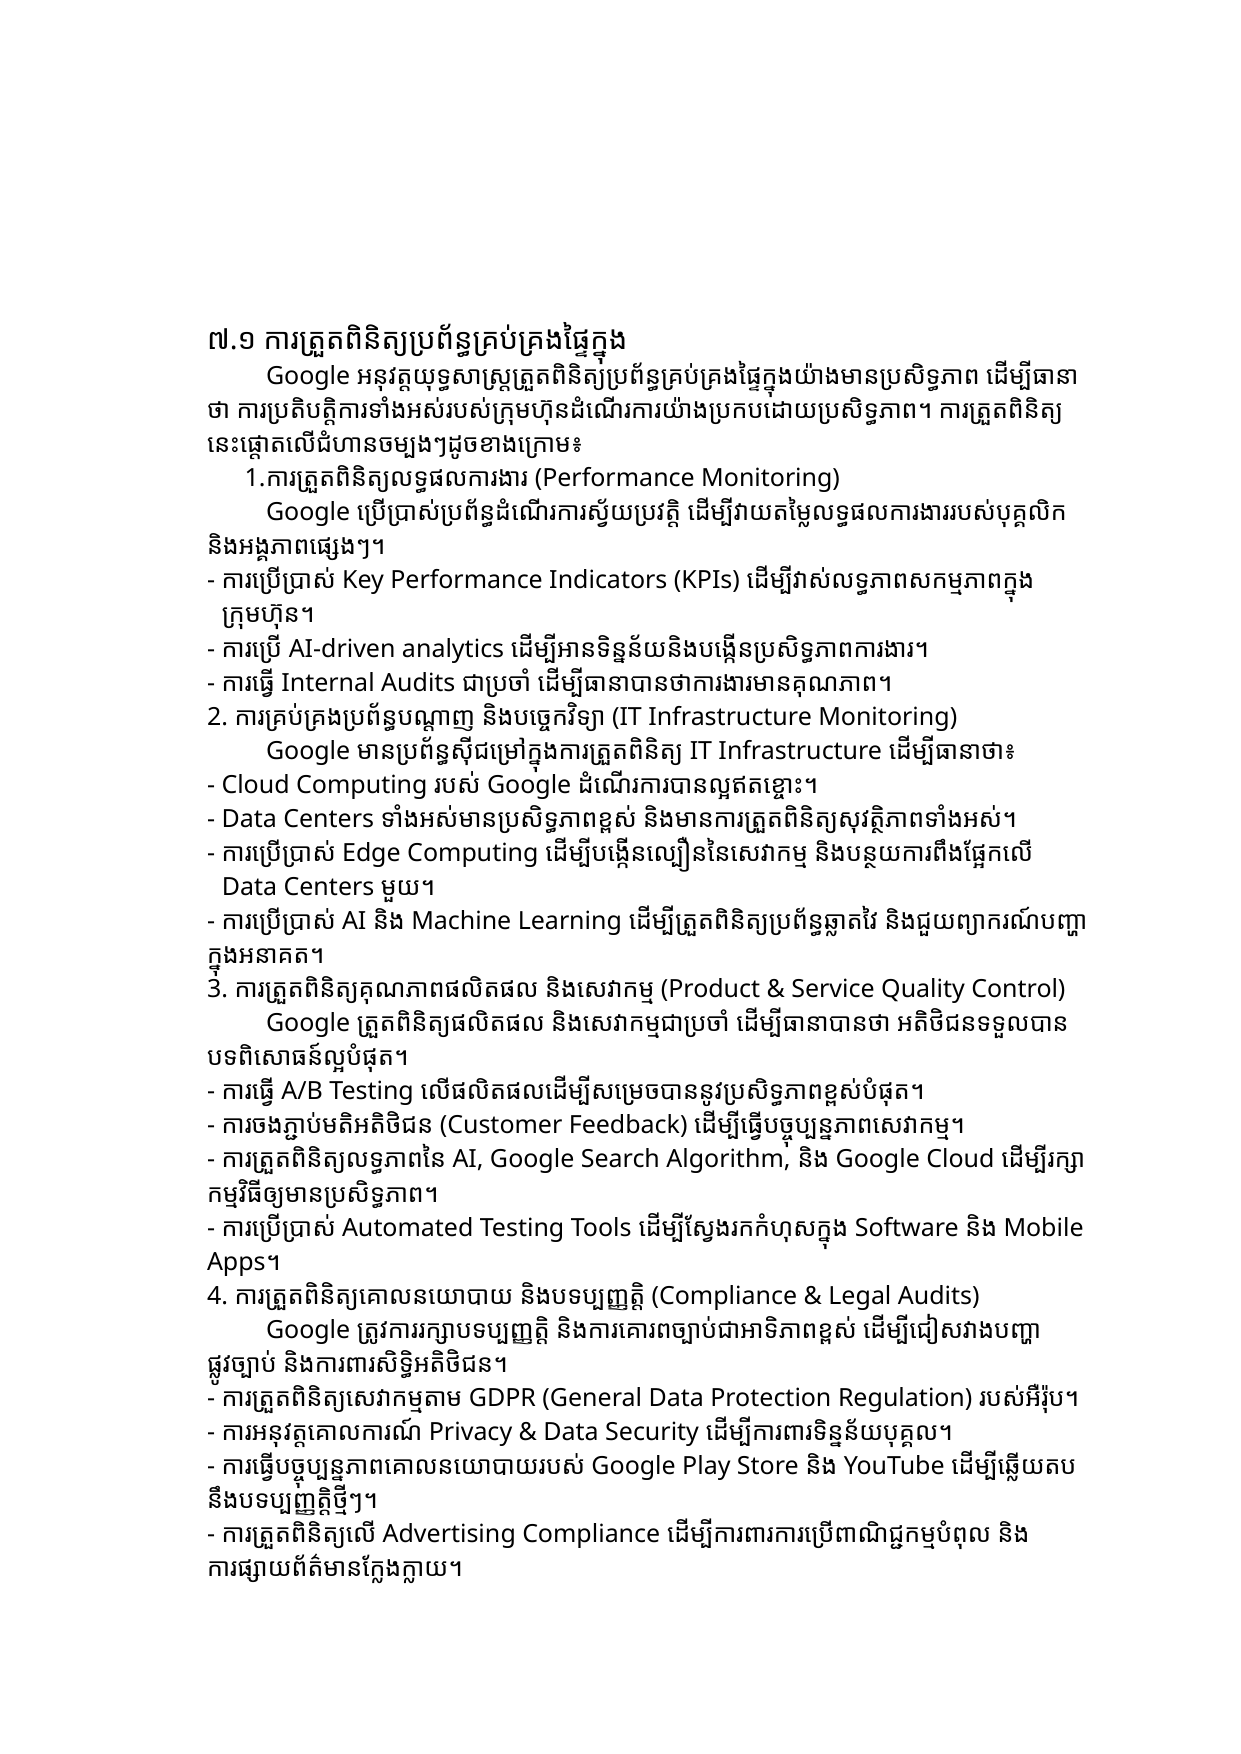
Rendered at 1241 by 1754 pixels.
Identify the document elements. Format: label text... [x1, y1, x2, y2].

text Google ប្រើប្រាស់ប្រព័ន្ធដំណើរការស្វ័យប្រវត្តិ ដើម្បីវាយតម្លៃលទ្ធផលការងាររបស់បុគ្គលិក និងអង្គភាពផ្សេងៗ។ [207, 494, 1092, 562]
text - Cloud Computing របស់ Google ដំណើរការបានល្អឥតខ្ចោះ។ [207, 766, 1092, 801]
text Google មានប្រព័ន្ធស៊ីជម្រៅក្នុងការត្រួតពិនិត្យ IT Infrastructure ដើម្បីធានាថា៖ [207, 732, 1092, 766]
text - ការប្រើប្រាស់ Key Performance Indicators (KPIs) ដើម្បីវាស់លទ្ធភាពសកម្មភាពក្នុងក្រុមហ៊ុន។ [207, 562, 1092, 630]
text - ការប្រើប្រាស់ Automated Testing Tools ដើម្បីស្វែងរកកំហុសក្នុង Software និង Mobile Apps។ [207, 1209, 1092, 1277]
text 4. ការត្រួតពិនិត្យគោលនយោបាយ និងបទប្បញ្ញត្តិ (Compliance & Legal Audits) [207, 1277, 1092, 1311]
text - Data Centers ទាំងអស់មានប្រសិទ្ធភាពខ្ពស់ និងមានការត្រួតពិនិត្យសុវត្ថិភាពទាំងអស់។ [207, 801, 1092, 834]
text - ការធ្វើ A/B Testing លើផលិតផលដើម្បីសម្រេចបាននូវប្រសិទ្ធភាពខ្ពស់បំផុត។ [207, 1073, 1092, 1107]
list ការត្រួតពិនិត្យលទ្ធផលការងារ (Performance Monitoring) [244, 460, 1092, 494]
text ៧.១ ការត្រួតពិនិត្យប្រព័ន្ធគ្រប់គ្រងផ្ទៃក្នុង [207, 318, 1092, 358]
text Google ត្រួតពិនិត្យផលិតផល និងសេវាកម្មជាប្រចាំ ដើម្បីធានាបានថា អតិថិជនទទួលបានបទពិសោធន៍ល្អបំផុត។ [207, 1005, 1092, 1073]
text - ការត្រួតពិនិត្យសេវាកម្មតាម GDPR (General Data Protection Regulation) របស់អឺរ៉ុប។ [207, 1379, 1092, 1414]
text 3. ការត្រួតពិនិត្យគុណភាពផលិតផល និងសេវាកម្ម (Product & Service Quality Control) [207, 971, 1092, 1005]
text - ការធ្វើ Internal Audits ជាប្រចាំ ដើម្បីធានាបានថាការងារមានគុណភាព។ [207, 664, 1092, 698]
text - ការអនុវត្តគោលការណ៍ Privacy & Data Security ដើម្បីការពារទិន្នន័យបុគ្គល។ [207, 1414, 1092, 1448]
text - ការប្រើ AI-driven analytics ដើម្បីអានទិន្នន័យនិងបង្កើនប្រសិទ្ធភាពការងារ។ [207, 630, 1092, 664]
text - ការត្រួតពិនិត្យលទ្ធភាពនៃ AI, Google Search Algorithm, និង Google Cloud ដើម្បីរក្សាកម្មវិធីឲ្យមានប្រសិទ្ធភាព។ [207, 1141, 1092, 1209]
text - ការធ្វើបច្ចុប្បន្នភាពគោលនយោបាយរបស់ Google Play Store និង YouTube ដើម្បីឆ្លើយតបនឹងបទប្បញ្ញត្តិថ្មីៗ។ [207, 1448, 1092, 1516]
text 2. ការគ្រប់គ្រងប្រព័ន្ធបណ្ដាញ និងបច្ចេកវិទ្យា (IT Infrastructure Monitoring) [207, 698, 1092, 732]
text Google ត្រូវការរក្សាបទប្បញ្ញត្តិ និងការគោរពច្បាប់ជាអាទិភាពខ្ពស់ ដើម្បីជៀសវាងបញ្ហាផ្លូវច្បាប់ និងការពារសិទ្ធិអតិថិជន។ [207, 1311, 1092, 1379]
text Google អនុវត្តយុទ្ធសាស្ត្រត្រួតពិនិត្យប្រព័ន្ធគ្រប់គ្រងផ្ទៃក្នុងយ៉ាងមានប្រសិទ្ធភាព ដើម្បីធានាថា ការប្រតិបត្តិការទាំងអស់របស់ក្រុមហ៊ុនដំណើរការយ៉ាងប្រកបដោយប្រសិទ្ធភាព។ ការត្រួតពិនិត្យនេះផ្តោតលើជំហានចម្បងៗដូចខាងក្រោម៖ [207, 358, 1092, 460]
text - ការប្រើប្រាស់ Edge Computing ដើម្បីបង្កើនល្បឿននៃសេវាកម្ម និងបន្ថយការពឹងផ្អែកលើ Data Centers មួយ។ [207, 834, 1092, 903]
text - ការត្រួតពិនិត្យលើ Advertising Compliance ដើម្បីការពារការប្រើពាណិជ្ជកម្មបំពុល និងការផ្សាយព័ត៌មានក្លែងក្លាយ។ [207, 1516, 1092, 1584]
text - ការចងភ្ជាប់មតិអតិថិជន (Customer Feedback) ដើម្បីធ្វើបច្ចុប្បន្នភាពសេវាកម្ម។ [207, 1107, 1092, 1141]
text - ការប្រើប្រាស់ AI និង Machine Learning ដើម្បីត្រួតពិនិត្យប្រព័ន្ធឆ្លាតវៃ និងជួយព្យាករណ៍បញ្ហាក្នុងអនាគត។ [207, 903, 1092, 971]
